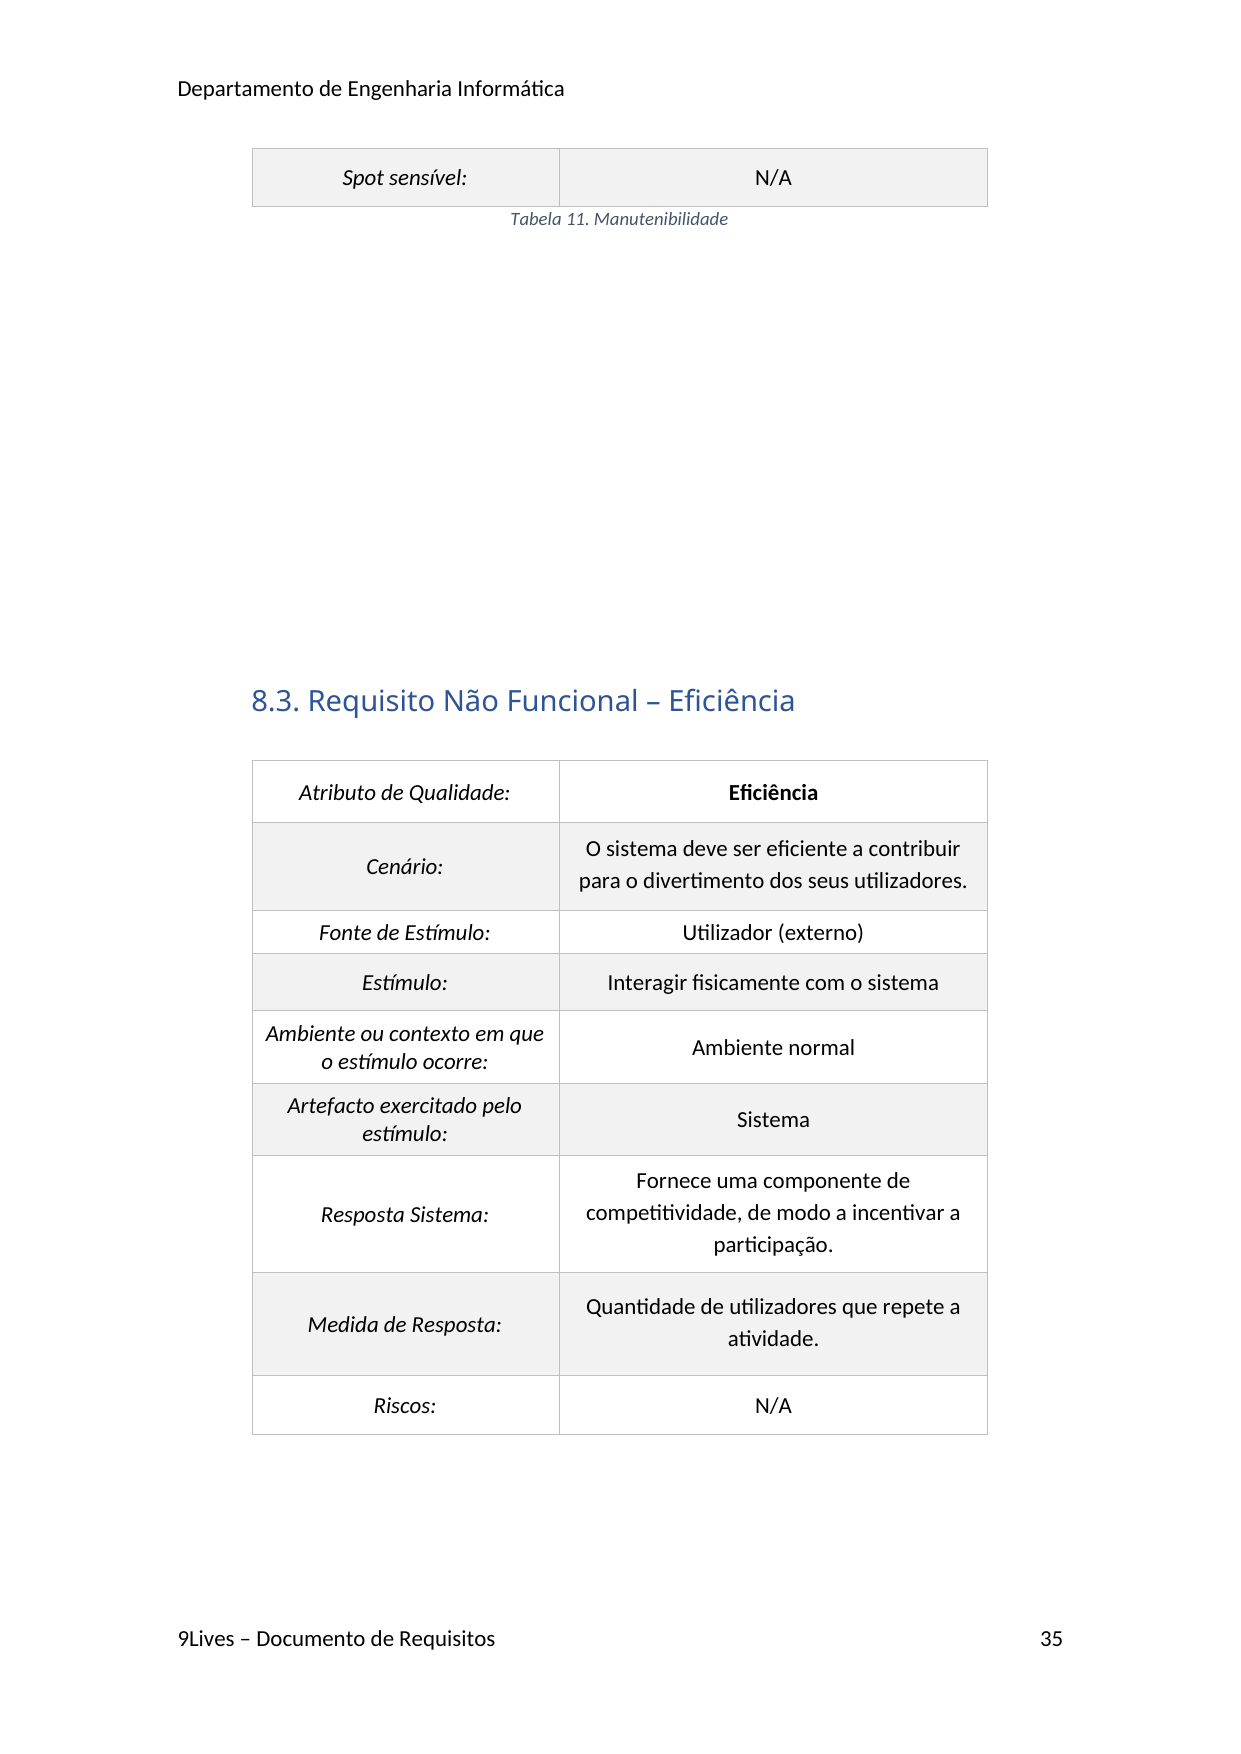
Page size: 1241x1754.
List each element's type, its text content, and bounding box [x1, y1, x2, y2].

table_cell Fornece uma componente de competitividade, de modo a incentivar a participação. [560, 1156, 987, 1272]
table_cell Medida de Resposta: [253, 1273, 559, 1375]
table_cell N/A [560, 1376, 987, 1434]
table_cell Quantidade de utilizadores que repete a atividade. [560, 1273, 987, 1375]
table_header Atributo de Qualidade: [253, 761, 559, 822]
table_cell Cenário: [253, 823, 559, 910]
table_cell Interagir fisicamente com o sistema [560, 954, 987, 1010]
table_cell O sistema deve ser eficiente a contribuir para o divertimento dos seus utilizadores. [560, 823, 987, 910]
table_cell Sistema [560, 1084, 987, 1155]
table_header Eficiência [560, 761, 987, 822]
table_cell Ambiente normal [560, 1011, 987, 1083]
table_cell N/A [560, 149, 987, 206]
table_cell Artefacto exercitado pelo estímulo: [253, 1084, 559, 1155]
table_cell Utilizador (externo) [560, 911, 987, 953]
table_cell Resposta Sistema: [253, 1156, 559, 1272]
table_cell Estímulo: [253, 954, 559, 1010]
subtitle 8.3. Requisito Não Funcional – Eficiência [251, 681, 1063, 720]
table_cell Riscos: [253, 1376, 559, 1434]
table_cell Spot sensível: [253, 149, 559, 206]
table_cell Ambiente ou contexto em que o estímulo ocorre: [253, 1011, 559, 1083]
table_cell Fonte de Estímulo: [253, 911, 559, 953]
